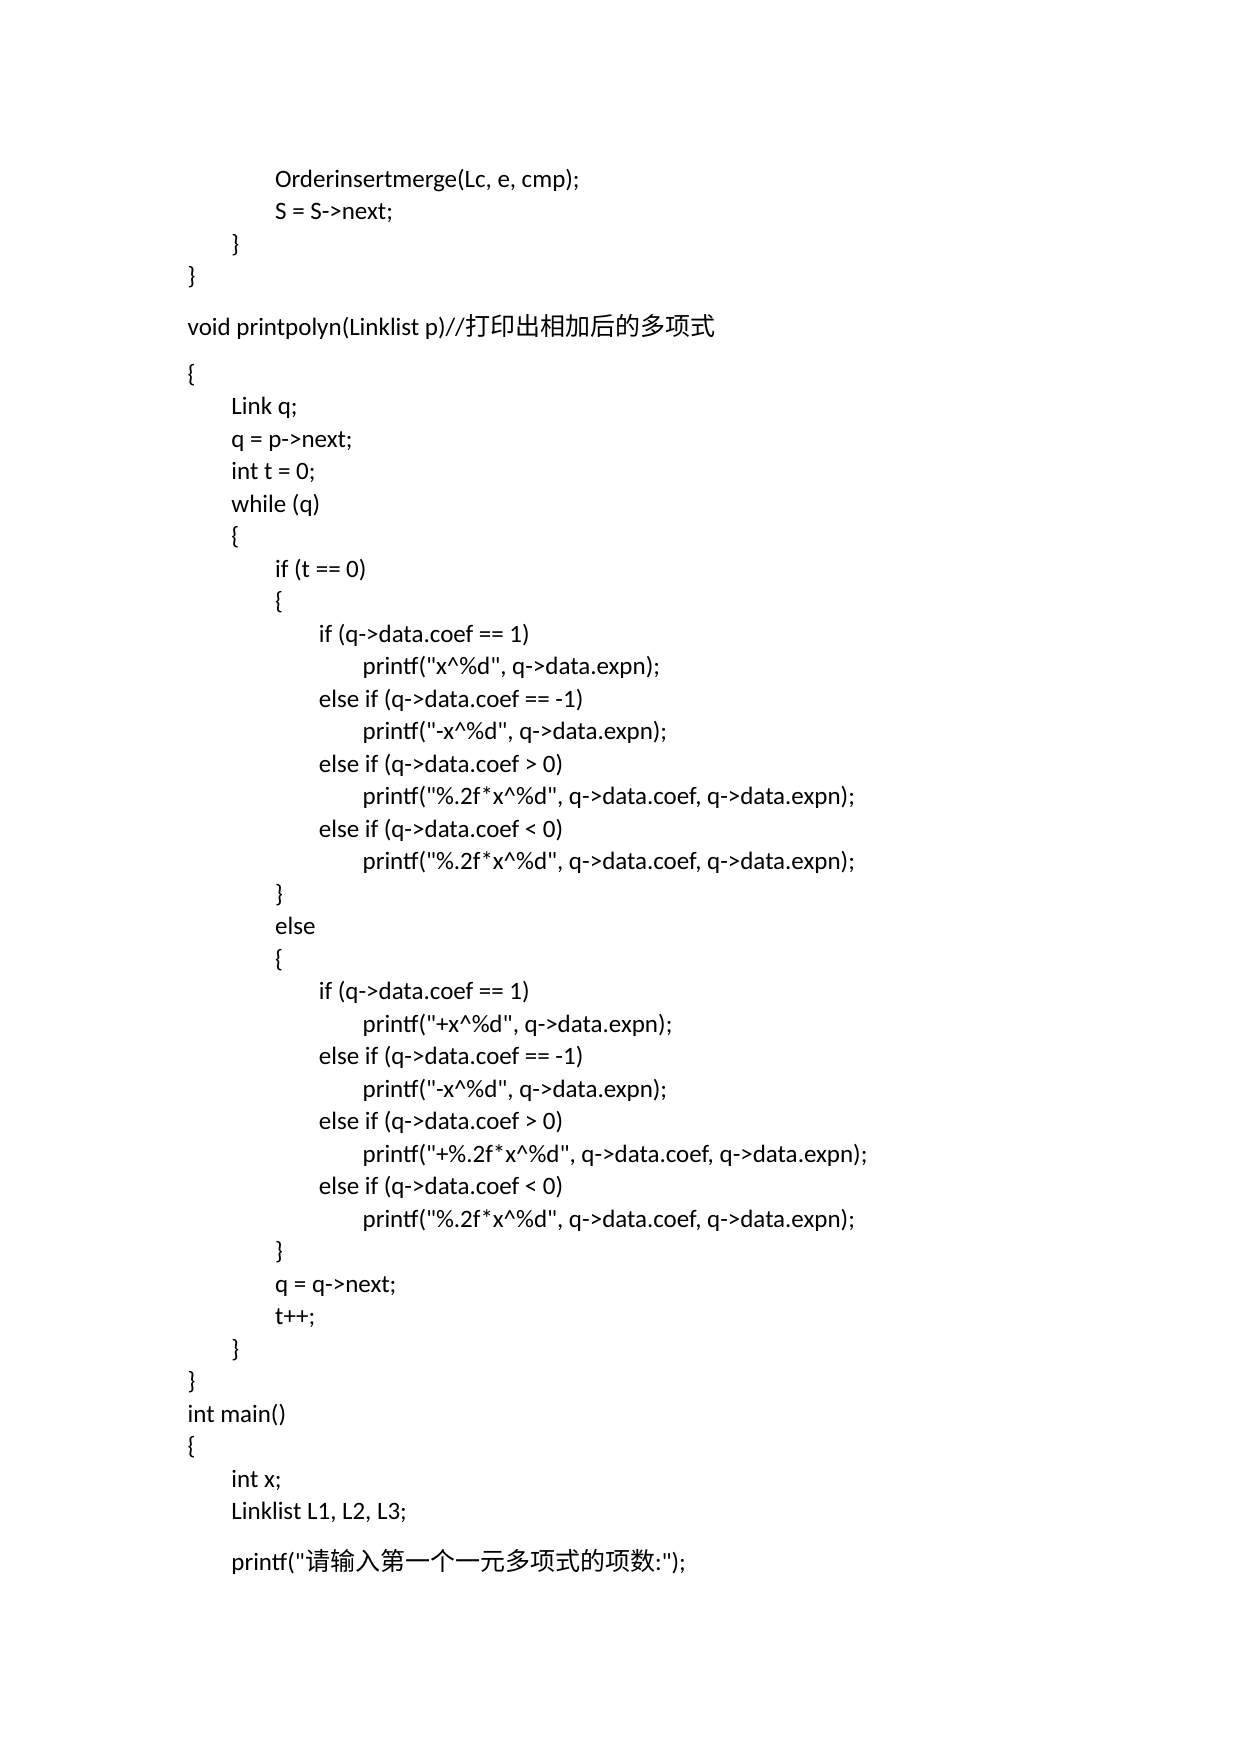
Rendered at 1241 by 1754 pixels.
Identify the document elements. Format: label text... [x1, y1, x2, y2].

text Link q; [187, 389, 1053, 422]
text printf("-x^%d", q->data.expn); [187, 1072, 1053, 1104]
text q = q->next; [187, 1267, 1053, 1299]
text else if (q->data.coef == -1) [187, 682, 1053, 714]
text printf("x^%d", q->data.expn); [187, 649, 1053, 682]
text S = S->next; [187, 194, 1053, 227]
text if (t == 0) [187, 552, 1053, 584]
text printf("%.2f*x^%d", q->data.coef, q->data.expn); [187, 779, 1053, 812]
text { [187, 942, 1053, 974]
text void printpolyn(Linklist p)//打印出相加后的多项式 [187, 292, 1053, 357]
text printf("请输入第一个一元多项式的项数:"); [187, 1527, 1053, 1592]
text printf("%.2f*x^%d", q->data.coef, q->data.expn); [187, 1202, 1053, 1234]
text if (q->data.coef == 1) [187, 617, 1053, 649]
text else if (q->data.coef < 0) [187, 1169, 1053, 1202]
text } [187, 1364, 1053, 1397]
text printf("+x^%d", q->data.expn); [187, 1007, 1053, 1039]
text else if (q->data.coef > 0) [187, 747, 1053, 779]
text { [187, 1429, 1053, 1462]
text else [187, 909, 1053, 942]
text else if (q->data.coef < 0) [187, 812, 1053, 844]
text printf("%.2f*x^%d", q->data.coef, q->data.expn); [187, 844, 1053, 877]
text { [187, 519, 1053, 552]
text int main() [187, 1397, 1053, 1429]
text { [187, 584, 1053, 617]
text printf("-x^%d", q->data.expn); [187, 714, 1053, 747]
text } [187, 1332, 1053, 1364]
text } [187, 259, 1053, 292]
text int x; [187, 1462, 1053, 1494]
text else if (q->data.coef > 0) [187, 1104, 1053, 1137]
text { [187, 357, 1053, 389]
text Orderinsertmerge(Lc, e, cmp); [187, 162, 1053, 194]
text else if (q->data.coef == -1) [187, 1039, 1053, 1072]
text } [187, 227, 1053, 259]
text printf("+%.2f*x^%d", q->data.coef, q->data.expn); [187, 1137, 1053, 1169]
text } [187, 877, 1053, 909]
text int t = 0; [187, 454, 1053, 487]
text if (q->data.coef == 1) [187, 974, 1053, 1007]
text Linklist L1, L2, L3; [187, 1494, 1053, 1527]
text } [187, 1234, 1053, 1267]
text t++; [187, 1299, 1053, 1332]
text q = p->next; [187, 422, 1053, 454]
text while (q) [187, 487, 1053, 519]
